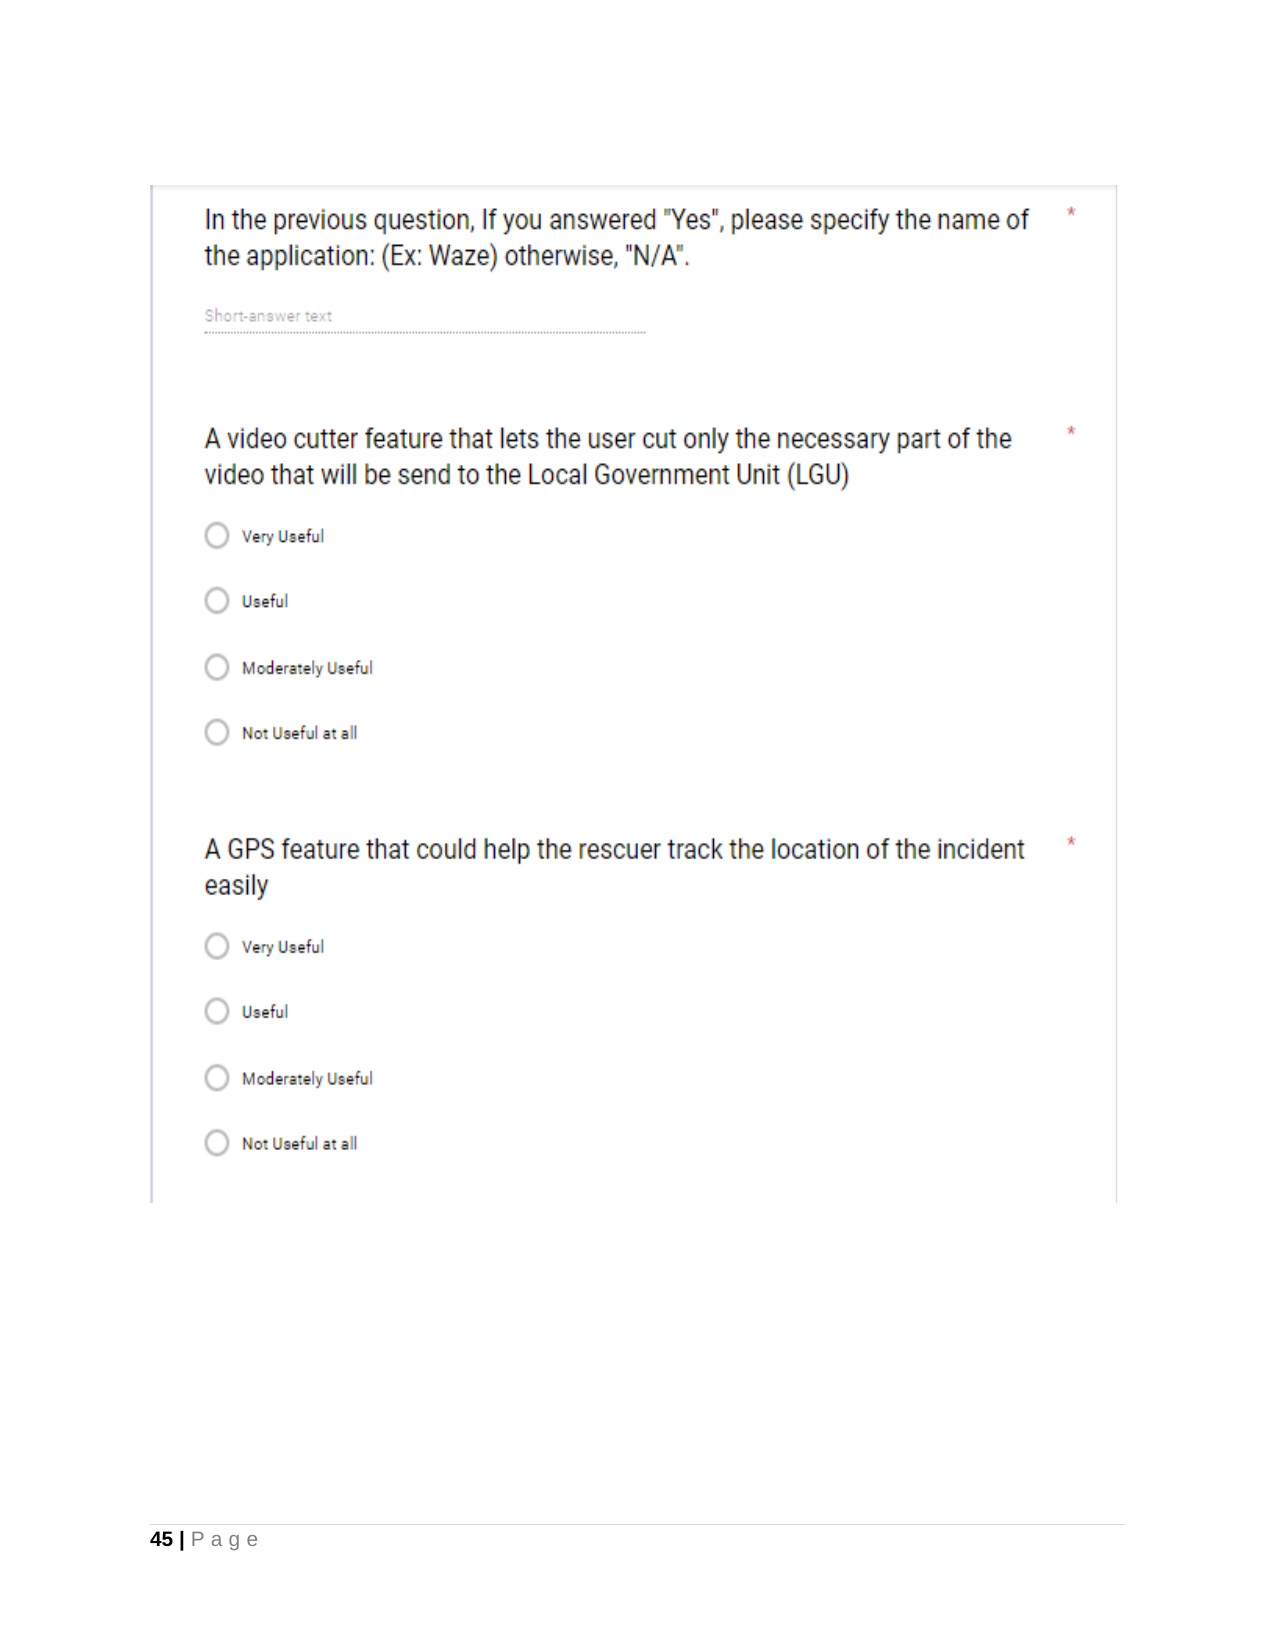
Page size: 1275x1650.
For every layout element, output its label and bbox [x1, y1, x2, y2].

picture [150, 185, 1118, 1203]
